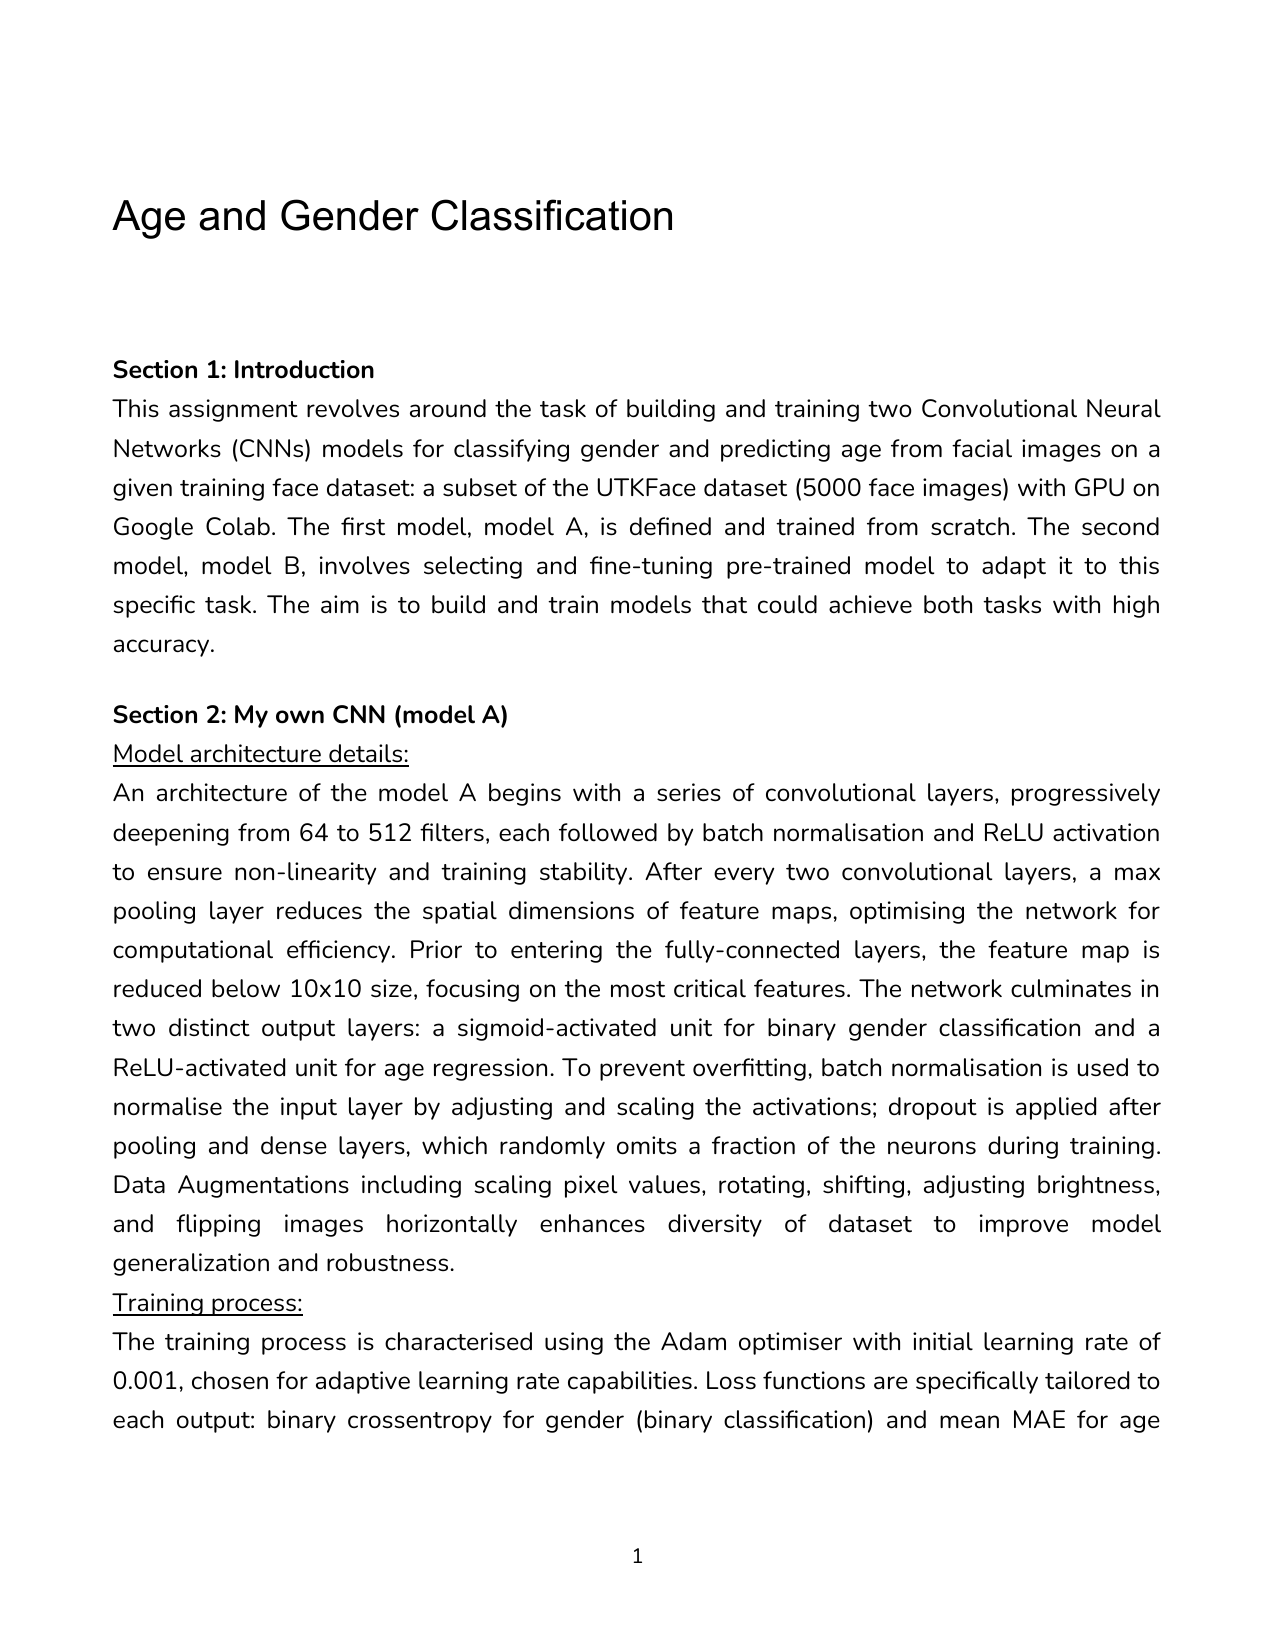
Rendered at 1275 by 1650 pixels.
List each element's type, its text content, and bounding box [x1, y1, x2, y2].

text An architecture of the model A begins with a series of convolutional layers, progressively deepening from 64 to 512 filters, each followed by batch normalisation and ReLU activation to ensure non-linearity and training stability. After every two convolutional layers, a max pooling layer reduces the spatial dimensions of feature maps, optimising the network for computational efficiency. Prior to entering the fully-connected layers, the feature map is reduced below 10x10 size, focusing on the most critical features. The network culminates in two distinct output layers: a sigmoid-activated unit for binary gender classification and a ReLU-activated unit for age regression. To prevent overfitting, batch normalisation is used to normalise the input layer by adjusting and scaling the activations; dropout is applied after pooling and dense layers, which randomly omits a fraction of the neurons during training. Data Augmentations including scaling pixel values, rotating, shifting, adjusting brightness, and flipping images horizontally enhances diversity of dataset to improve model generalization and robustness. [112, 777, 1162, 1281]
subtitle Age and Gender Classification [112, 192, 1162, 239]
text Section 2: My own CNN (model A) [112, 698, 1162, 732]
text Model architecture details: [112, 737, 1162, 771]
text Section 1: Introduction [112, 353, 1162, 387]
text This assignment revolves around the task of building and training two Convolutional Neural Networks (CNNs) models for classifying gender and predicting age from facial images on a given training face dataset: a subset of the UTKFace dataset (5000 face images) with GPU on Google Colab. The first model, model A, is defined and trained from scratch. The second model, model B, involves selecting and fine-tuning pre-trained model to adapt it to this specific task. The aim is to build and train models that could achieve both tasks with high accuracy. [112, 393, 1162, 662]
text Training process: [112, 1286, 1162, 1320]
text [112, 1325, 1162, 1437]
